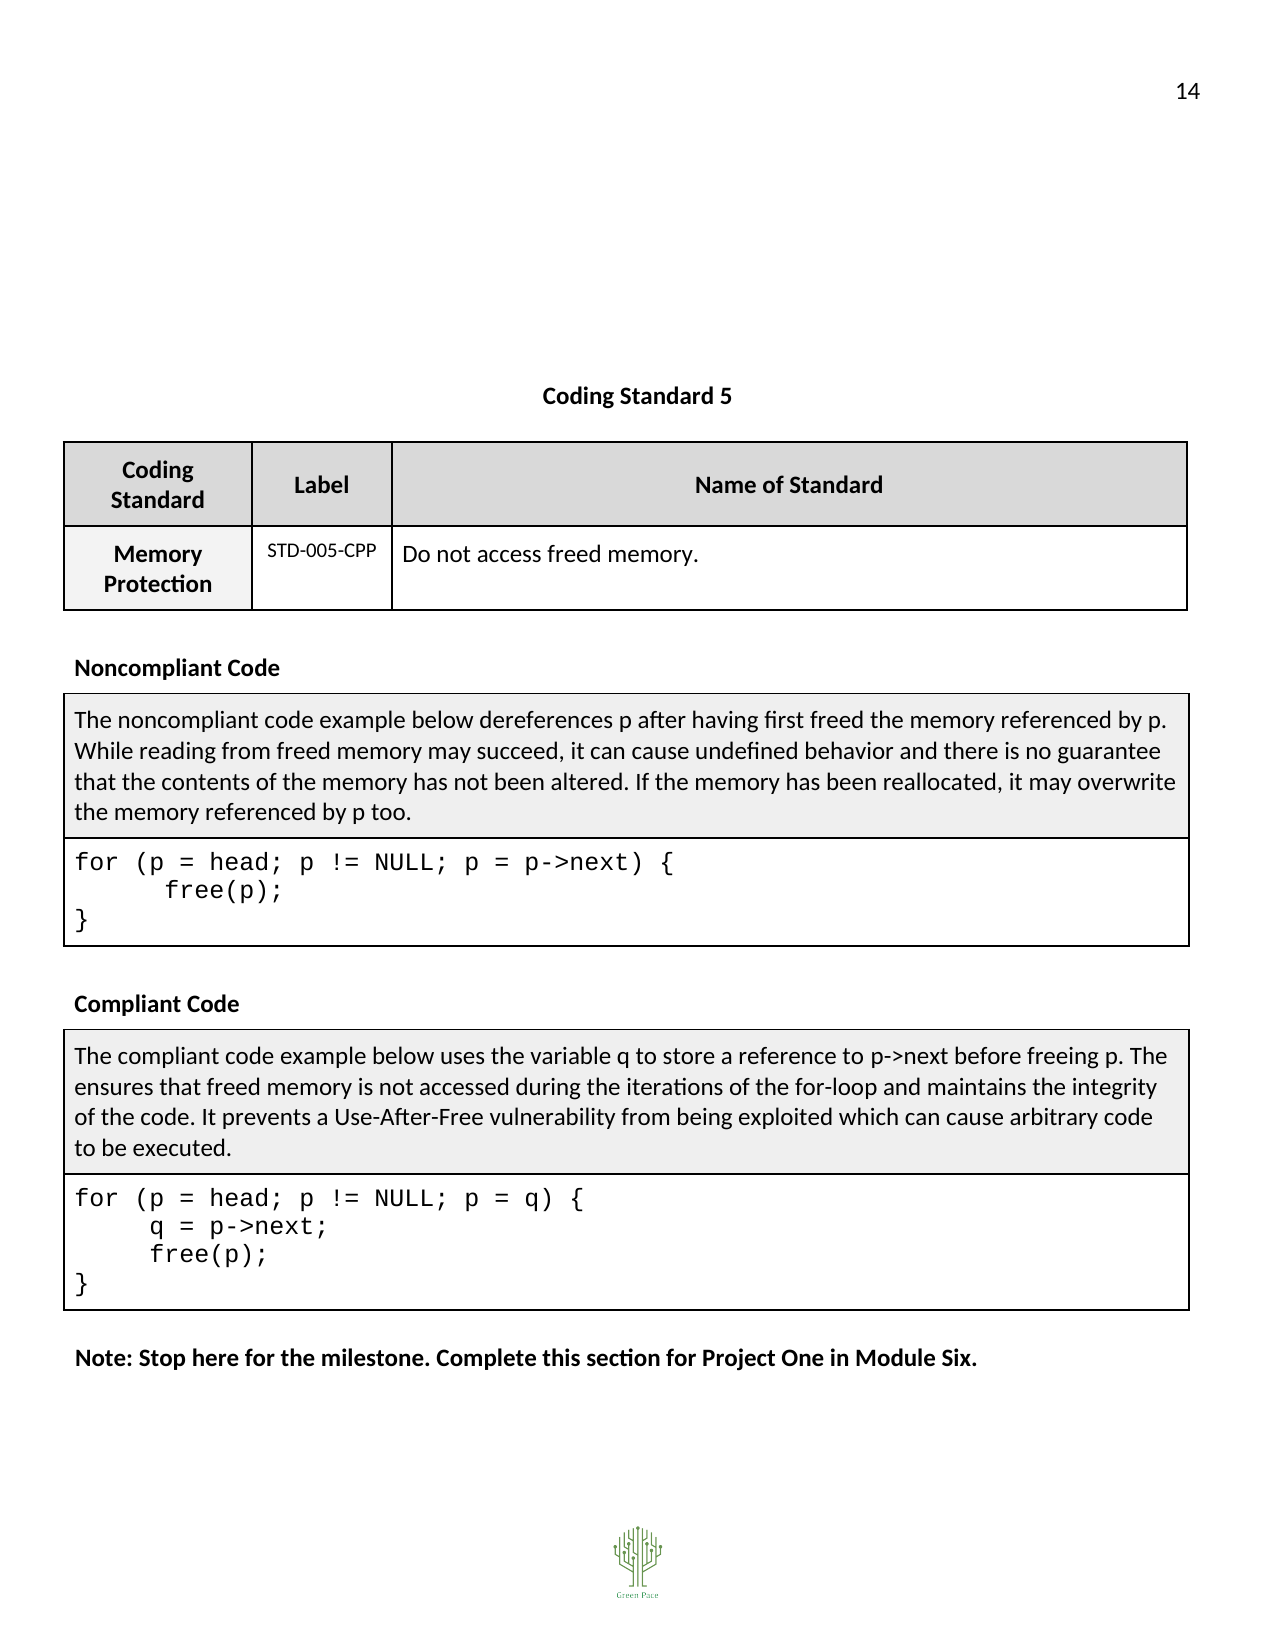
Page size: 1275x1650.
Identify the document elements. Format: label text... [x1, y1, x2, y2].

table_cell The compliant code example below uses the variable q to store a reference to p->next before freeing p. The ensures that freed memory is not accessed during the iterations of the for-loop and maintains the integrity of the code. It prevents a Use-After-Free vulnerability from being exploited which can cause arbitrary code to be executed. [65, 1030, 1188, 1173]
table_cell for (p = head; p != NULL; p = q) { q = p->next; free(p); } [65, 1175, 1188, 1309]
text Note: Stop here for the milestone. Complete this section for Project One in Module Six. [75, 1342, 1200, 1372]
picture [605, 1521, 670, 1606]
table_header Name of Standard [393, 443, 1186, 525]
table_header Compliant Code [64, 978, 1189, 1029]
table_header Noncompliant Code [64, 642, 1189, 693]
table_cell Do not access freed memory. [393, 527, 1186, 609]
table_cell for (p = head; p != NULL; p = p->next) { free(p); } [65, 839, 1188, 945]
subtitle Coding Standard 5 [75, 380, 1200, 411]
table_cell Memory Protection [65, 527, 251, 609]
table_cell STD-005-CPP [253, 527, 391, 609]
table_header Coding Standard [65, 443, 251, 525]
table_header Label [253, 443, 391, 525]
table_cell The noncompliant code example below dereferences p after having first freed the memory referenced by p. While reading from freed memory may succeed, it can cause undefined behavior and there is no guarantee that the contents of the memory has not been altered. If the memory has been reallocated, it may overwrite the memory referenced by p too. [65, 694, 1188, 837]
